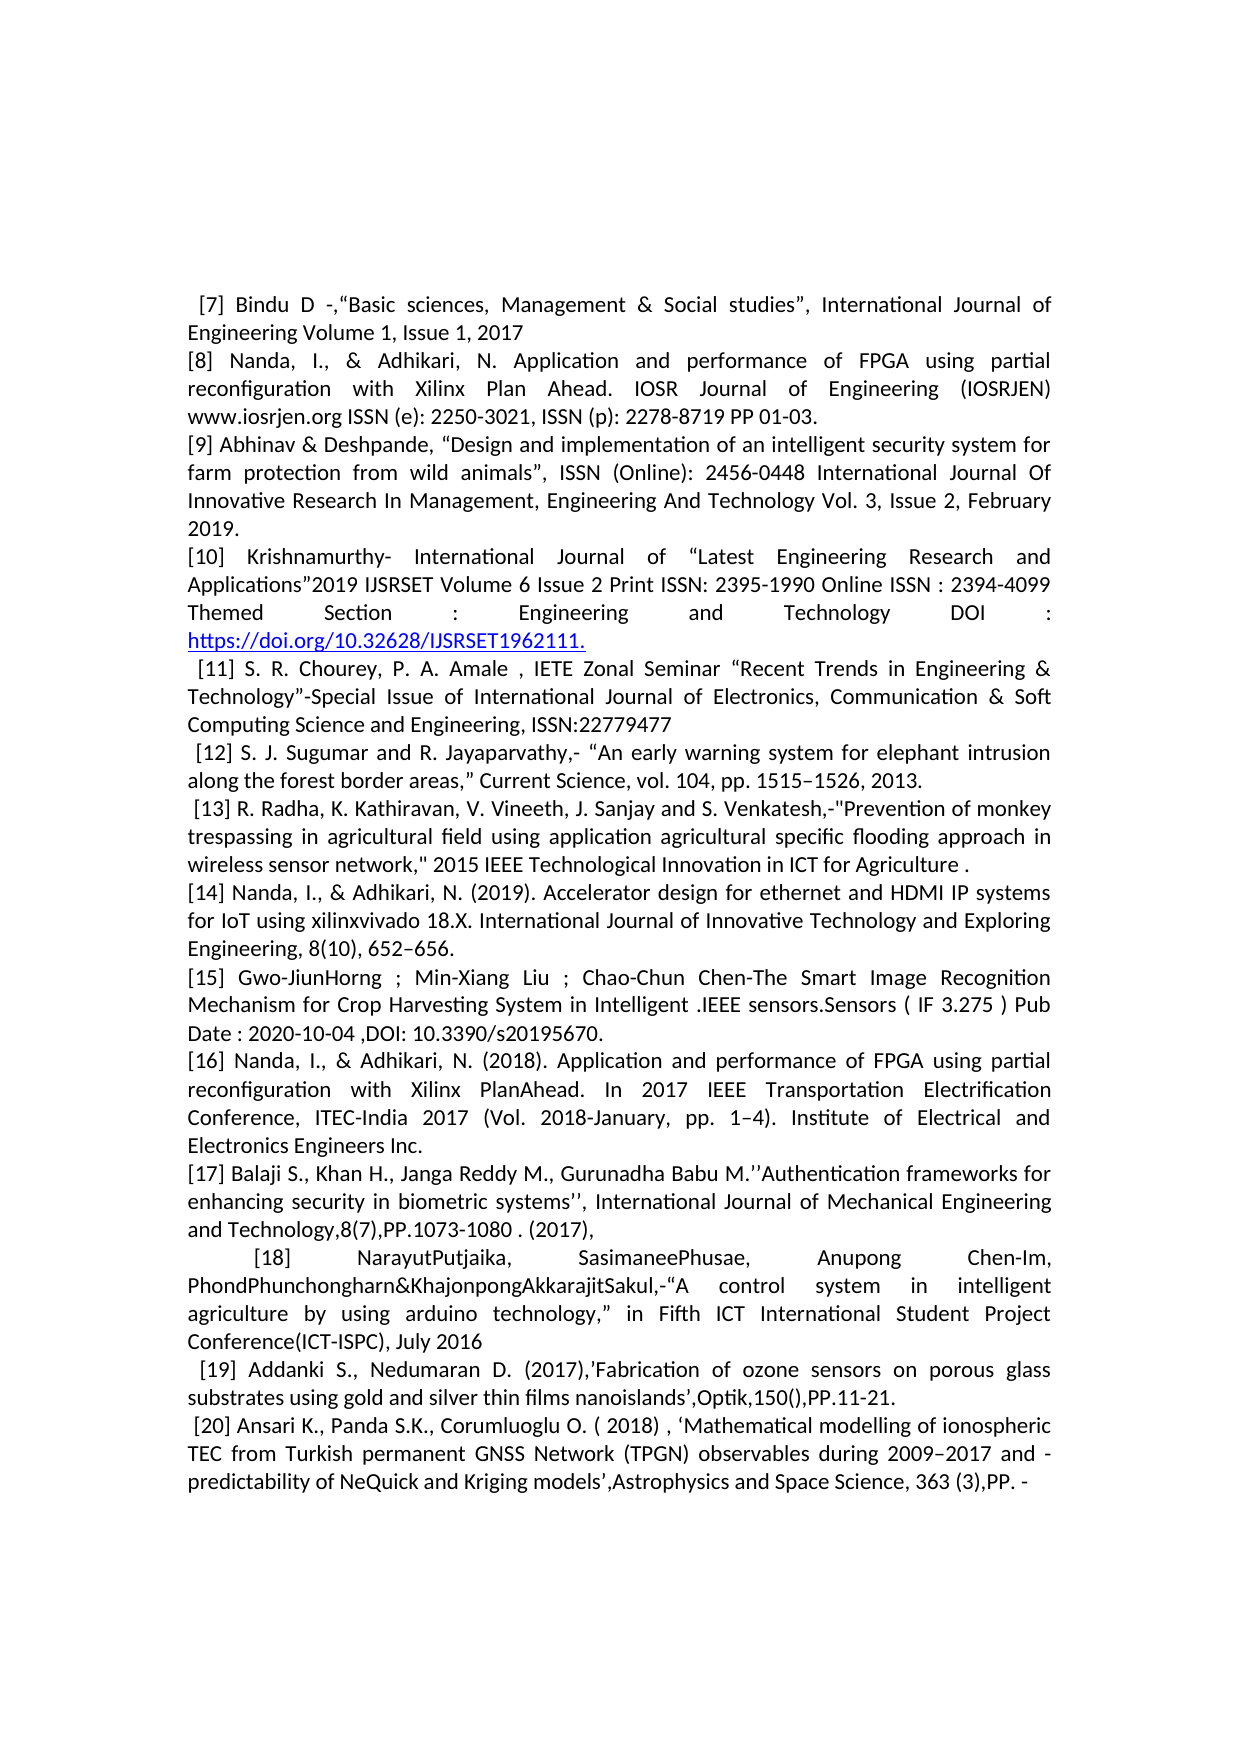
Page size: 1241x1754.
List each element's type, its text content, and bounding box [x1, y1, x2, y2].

text [11] S. R. Chourey, P. A. Amale , IETE Zonal Seminar “Recent Trends in Engineering & Technology”-Special Issue of International Journal of Electronics, Communication & Soft Computing Science and Engineering, ISSN:22779477 [187, 654, 1053, 738]
text [16] Nanda, I., & Adhikari, N. (2018). Application and performance of FPGA using partial reconfiguration with Xilinx PlanAhead. In 2017 IEEE Transportation Electrification Conference, ITEC-India 2017 (Vol. 2018-January, pp. 1–4). Institute of Electrical and Electronics Engineers Inc. [187, 1047, 1053, 1159]
text [12] S. J. Sugumar and R. Jayaparvathy,- “An early warning system for elephant intrusion along the forest border areas,” Current Science, vol. 104, pp. 1515–1526, 2013. [187, 738, 1053, 794]
text [7] Bindu D -,“Basic sciences, Management & Social studies”, International Journal of Engineering Volume 1, Issue 1, 2017 [187, 290, 1053, 346]
text [15] Gwo-JiunHorng ; Min-Xiang Liu ; Chao-Chun Chen-The Smart Image Recognition Mechanism for Crop Harvesting System in Intelligent .IEEE sensors.Sensors ( IF 3.275 ) Pub Date : 2020-10-04 ,DOI: 10.3390/s20195670. [187, 963, 1053, 1047]
text [14] Nanda, I., & Adhikari, N. (2019). Accelerator design for ethernet and HDMI IP systems for IoT using xilinxvivado 18.X. International Journal of Innovative Technology and Exploring Engineering, 8(10), 652–656. [187, 878, 1053, 963]
text [10] Krishnamurthy- International Journal of “Latest Engineering Research and Applications”2019 IJSRSET Volume 6 Issue 2 Print ISSN: 2395-1990 Online ISSN : 2394-4099 Themed Section : Engineering and Technology DOI : https://doi.org/10.32628/IJSRSET1962111. [187, 542, 1053, 654]
text [13] R. Radha, K. Kathiravan, V. Vineeth, J. Sanjay and S. Venkatesh,-"Prevention of monkey trespassing in agricultural field using application agricultural specific flooding approach in wireless sensor network," 2015 IEEE Technological Innovation in ICT for Agriculture . [187, 794, 1053, 878]
text [8] Nanda, I., & Adhikari, N. Application and performance of FPGA using partial reconfiguration with Xilinx Plan Ahead. IOSR Journal of Engineering (IOSRJEN) www.iosrjen.org ISSN (e): 2250-3021, ISSN (p): 2278-8719 PP 01-03. [187, 346, 1053, 430]
text [9] Abhinav & Deshpande, “Design and implementation of an intelligent security system for farm protection from wild animals”, ISSN (Online): 2456-0448 International Journal Of Innovative Research In Management, Engineering And Technology Vol. 3, Issue 2, February 2019. [187, 430, 1053, 542]
text [18] NarayutPutjaika, SasimaneePhusae, Anupong Chen-Im, PhondPhunchongharn&KhajonpongAkkarajitSakul,-“A control system in intelligent agriculture by using arduino technology,” in Fifth ICT International Student Project Conference(ICT-ISPC), July 2016 [187, 1243, 1053, 1355]
text [19] Addanki S., Nedumaran D. (2017),’Fabrication of ozone sensors on porous glass substrates using gold and silver thin films nanoislands’,Optik,150(),PP.11-21. [187, 1355, 1053, 1411]
text [17] Balaji S., Khan H., Janga Reddy M., Gurunadha Babu M.’’Authentication frameworks for enhancing security in biometric systems’’, International Journal of Mechanical Engineering and Technology,8(7),PP.1073-1080 . (2017), [187, 1159, 1053, 1243]
text [20] Ansari K., Panda S.K., Corumluoglu O. ( 2018) , ‘Mathematical modelling of ionospheric TEC from Turkish permanent GNSS Network (TPGN) observables during 2009–2017 and - predictability of NeQuick and Kriging models’,Astrophysics and Space Science, 363 (3),PP. - [187, 1411, 1053, 1495]
